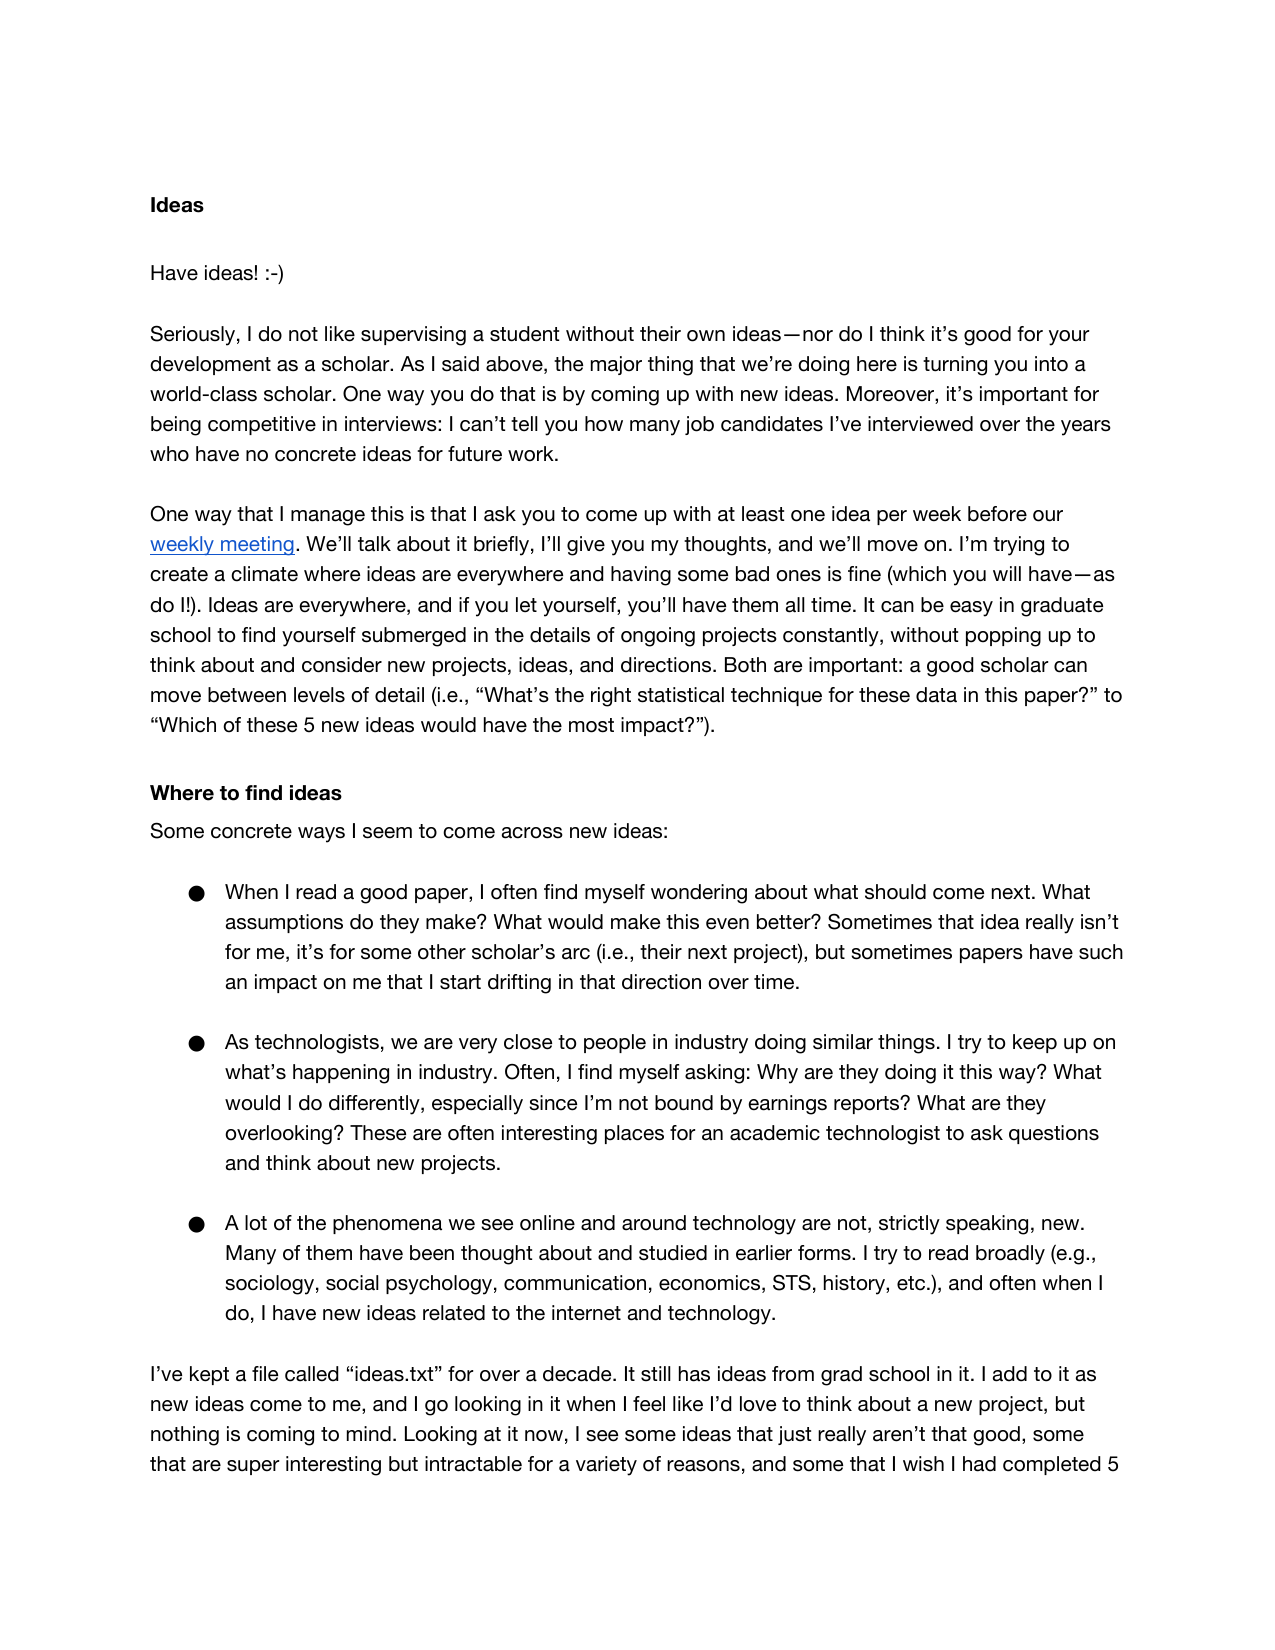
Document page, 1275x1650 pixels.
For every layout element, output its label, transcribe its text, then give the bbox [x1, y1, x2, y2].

text Have ideas! :-) [150, 261, 1125, 287]
text Some concrete ways I seem to come across new ideas: [150, 818, 1125, 875]
subtitle Ideas [150, 192, 1125, 218]
list When I read a good paper, I often find myself wondering about what should come next. What assumptions do they make? What would make this even better? Sometimes that idea really isn’t for me, it’s for some other scholar’s arc (i.e., their next project), but sometimes papers have such an impact on me that I start drifting in that direction over time. [187, 879, 1125, 1026]
subtitle Where to find ideas [150, 780, 1125, 806]
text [150, 1361, 1125, 1477]
text One way that I manage this is that I ask you to come up with at least one idea per week before our weekly meeting. We’ll talk about it briefly, I’ll give you my thoughts, and we’ll move on. I’m trying to create a climate where ideas are everywhere and having some bad ones is fine (which you will have—as do I!). Ideas are everywhere, and if you let yourself, you’ll have them all time. It can be easy in graduate school to find yourself submerged in the details of ongoing projects constantly, without popping up to think about and consider new projects, ideas, and directions. Both are important: a good scholar can move between levels of detail (i.e., “What’s the right statistical technique for these data in this paper?” to “Which of these 5 new ideas would have the most impact?”). [150, 501, 1125, 738]
list A lot of the phenomena we see online and around technology are not, strictly speaking, new. Many of them have been thought about and studied in earlier forms. I try to read broadly (e.g., sociology, social psychology, communication, economics, STS, history, etc.), and often when I do, I have new ideas related to the internet and technology. [187, 1210, 1125, 1327]
list As technologists, we are very close to people in industry doing similar things. I try to keep up on what’s happening in industry. Often, I find myself asking: Why are they doing it this way? What would I do differently, especially since I’m not bound by earnings reports? What are they overlooking? These are often interesting places for an academic technologist to ask questions and think about new projects. [187, 1029, 1125, 1206]
text Seriously, I do not like supervising a student without their own ideas—nor do I think it’s good for your development as a scholar. As I said above, the major thing that we’re doing here is turning you into a world-class scholar. One way you do that is by coming up with new ideas. Moreover, it’s important for being competitive in interviews: I can’t tell you how many job candidates I’ve interviewed over the years who have no concrete ideas for future work. [150, 321, 1125, 467]
